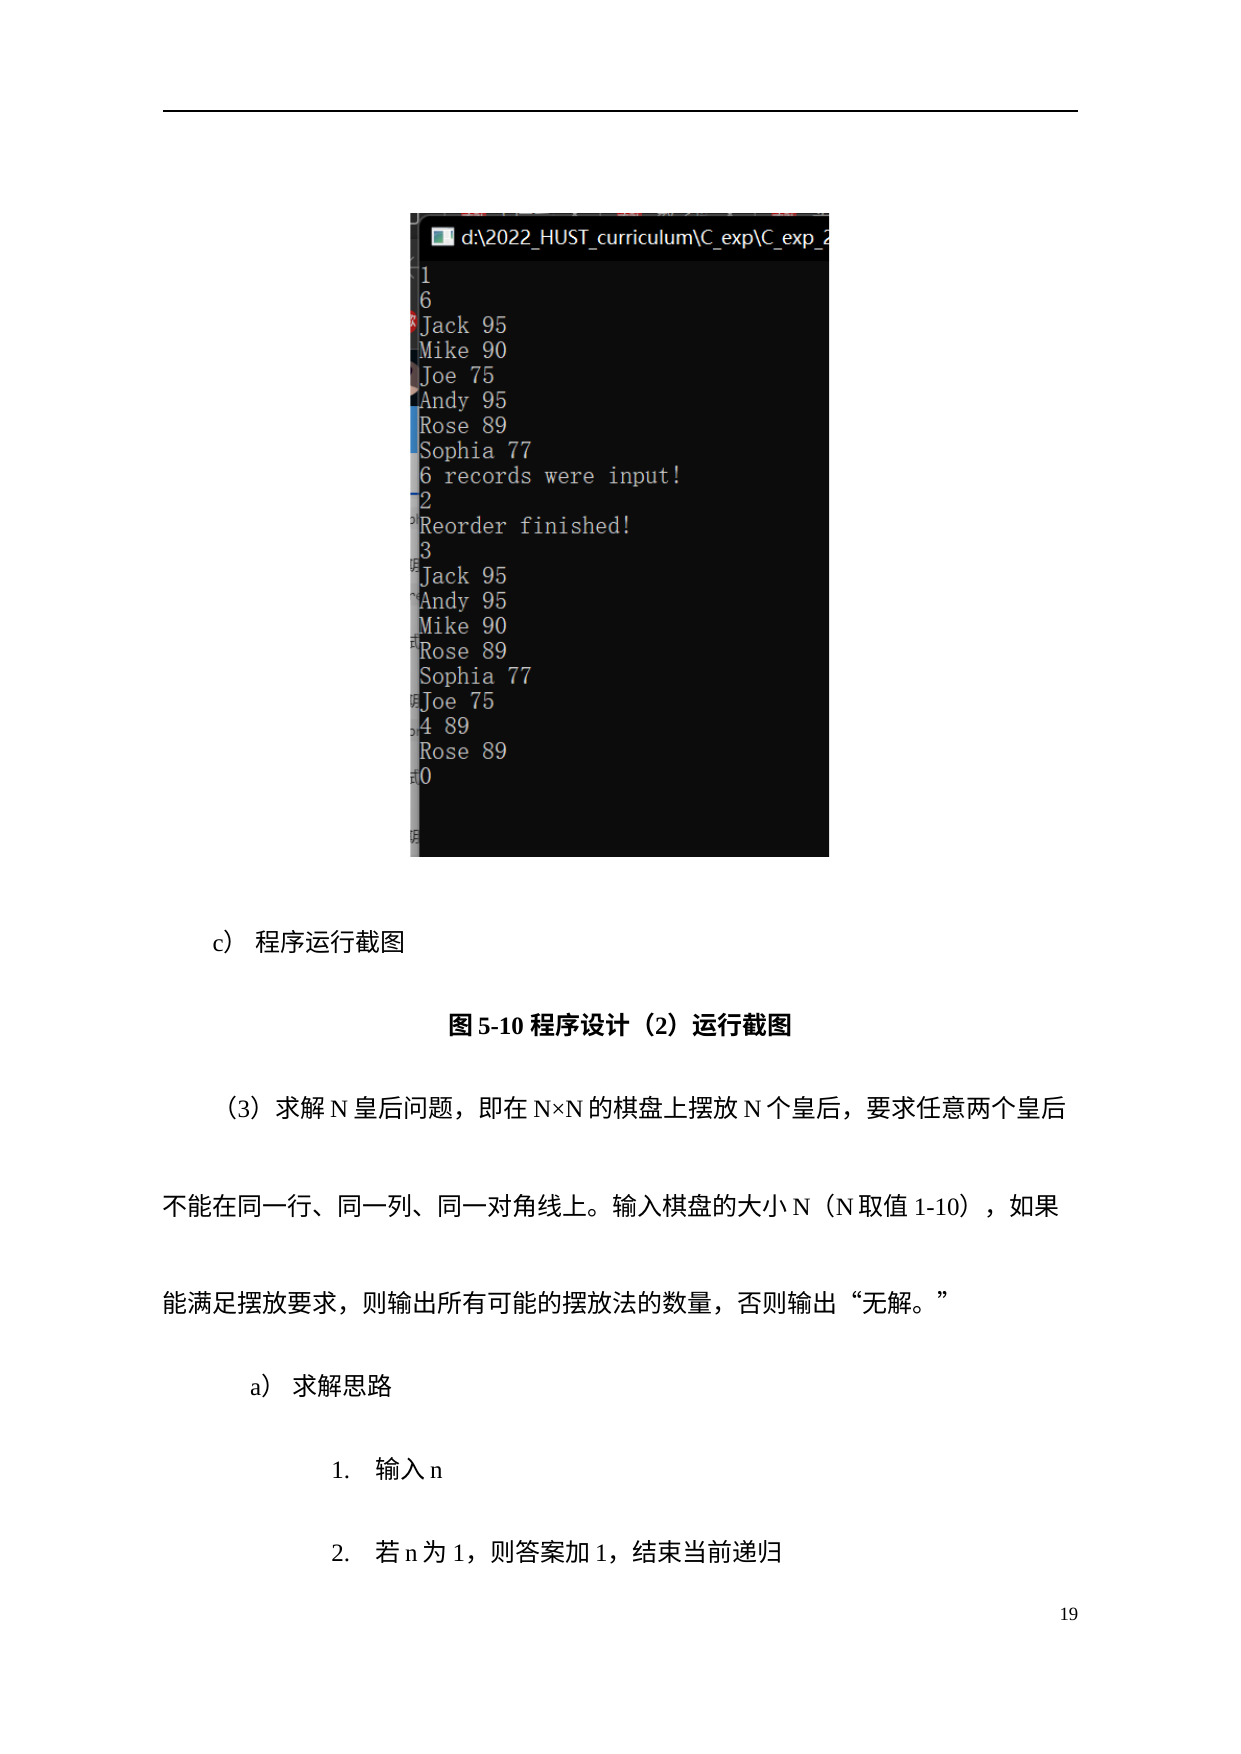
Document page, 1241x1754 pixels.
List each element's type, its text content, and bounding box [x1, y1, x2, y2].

list 若n为1，则答案加1，结束当前递归 [331, 1518, 1078, 1583]
text （3）求解N皇后问题，即在N×N的棋盘上摆放N个皇后，要求任意两个皇后不能在同一行、同一列、同一对角线上。输入棋盘的大小N（N取值1-10），如果能满足摆放要求，则输出所有可能的摆放法的数量，否则输出“无解。” [162, 1074, 1078, 1334]
text 图5-10 程序设计（2）运行截图 [162, 991, 1078, 1056]
list 输入n [331, 1435, 1078, 1500]
list 求解思路 [250, 1352, 1078, 1417]
picture [410, 213, 830, 857]
